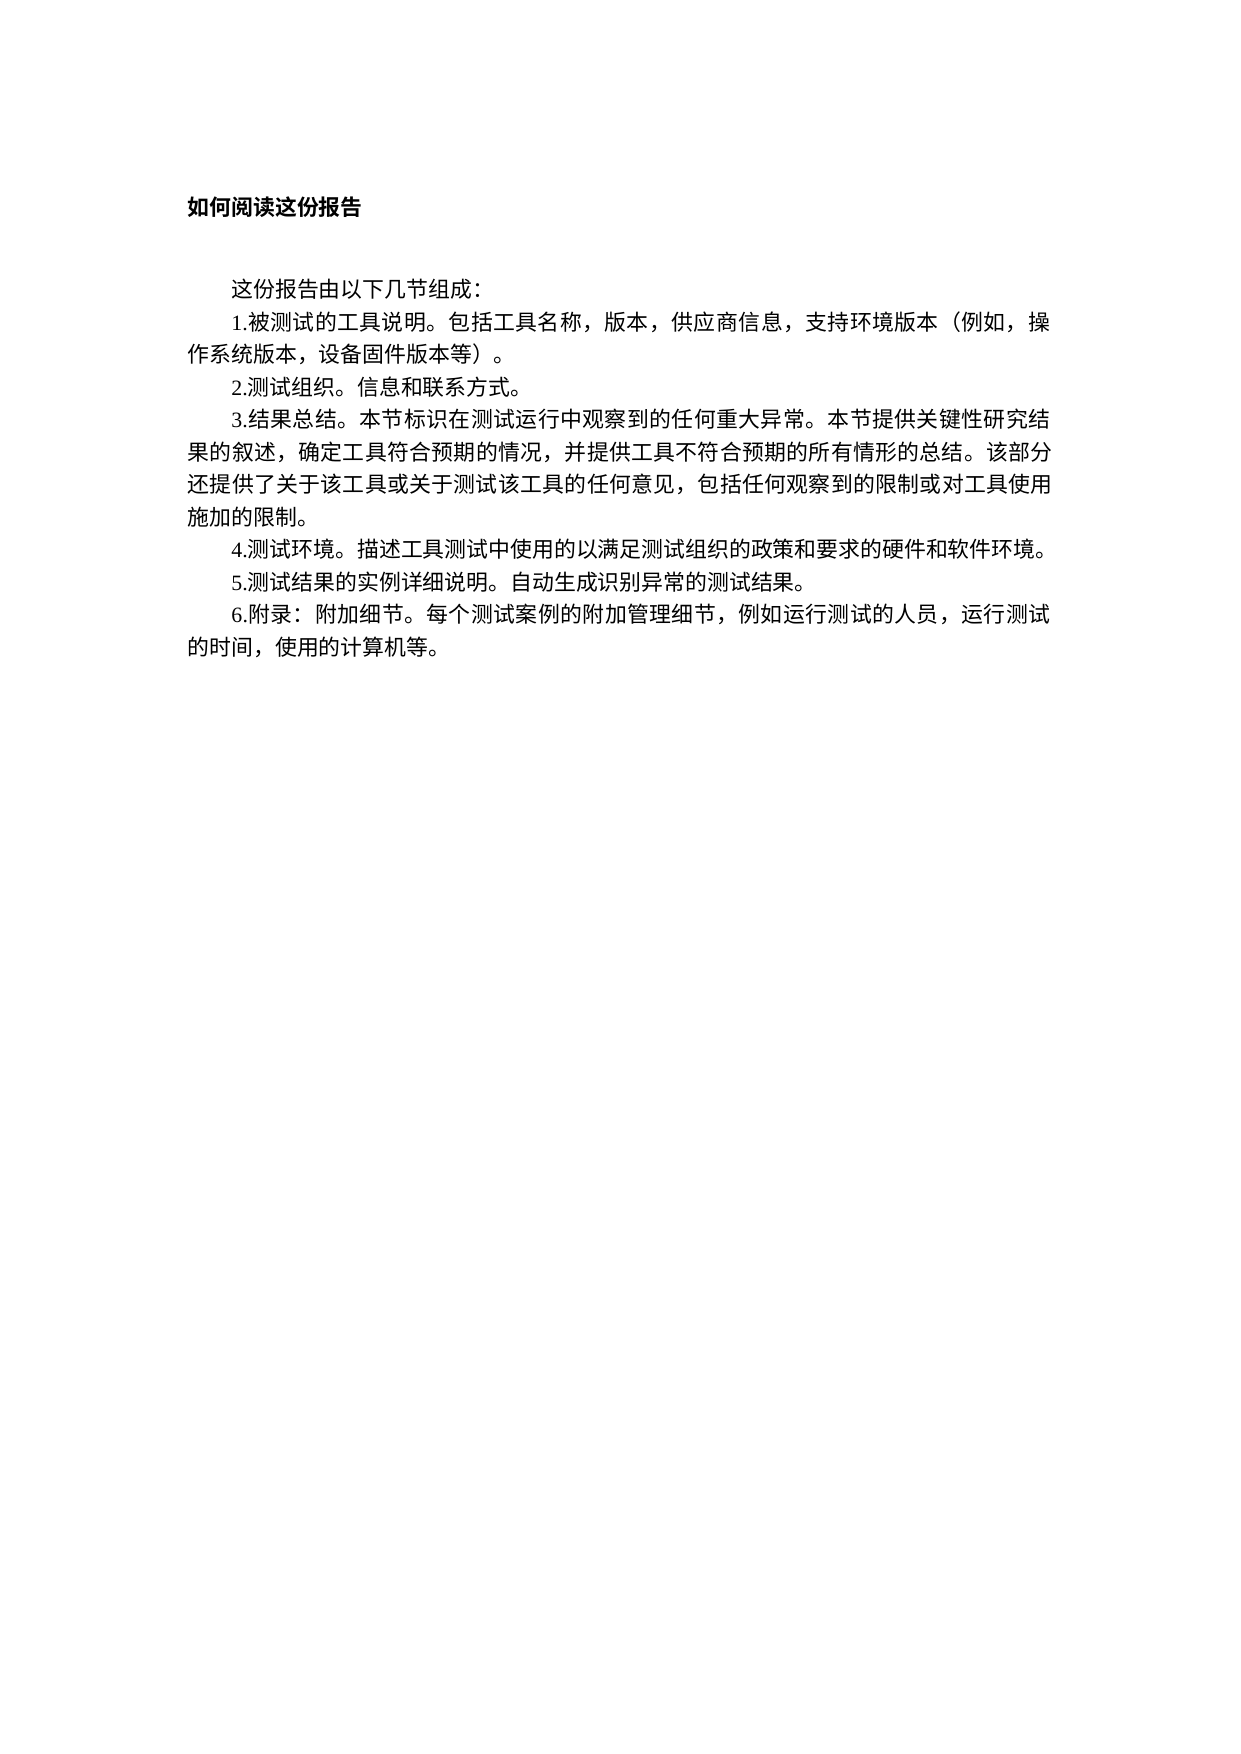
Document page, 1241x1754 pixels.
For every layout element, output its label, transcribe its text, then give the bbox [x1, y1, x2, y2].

text 5.测试结果的实例详细说明。自动生成识别异常的测试结果。 [187, 564, 1053, 597]
text 6.附录：附加细节。每个测试案例的附加管理细节，例如运行测试的人员，运行测试的时间，使用的计算机等。 [187, 597, 1053, 662]
text 1.被测试的工具说明。包括工具名称，版本，供应商信息，支持环境版本（例如，操作系统版本，设备固件版本等）。 [187, 304, 1053, 369]
text 4.测试环境。描述工具测试中使用的以满足测试组织的政策和要求的硬件和软件环境。 [187, 532, 1053, 564]
text 这份报告由以下几节组成： [187, 272, 1053, 304]
subtitle 如何阅读这份报告 [187, 189, 1053, 222]
text 2.测试组织。信息和联系方式。 [187, 369, 1053, 402]
text 3.结果总结。本节标识在测试运行中观察到的任何重大异常。本节提供关键性研究结果的叙述，确定工具符合预期的情况，并提供工具不符合预期的所有情形的总结。该部分还提供了关于该工具或关于测试该工具的任何意见，包括任何观察到的限制或对工具使用施加的限制。 [187, 402, 1053, 532]
